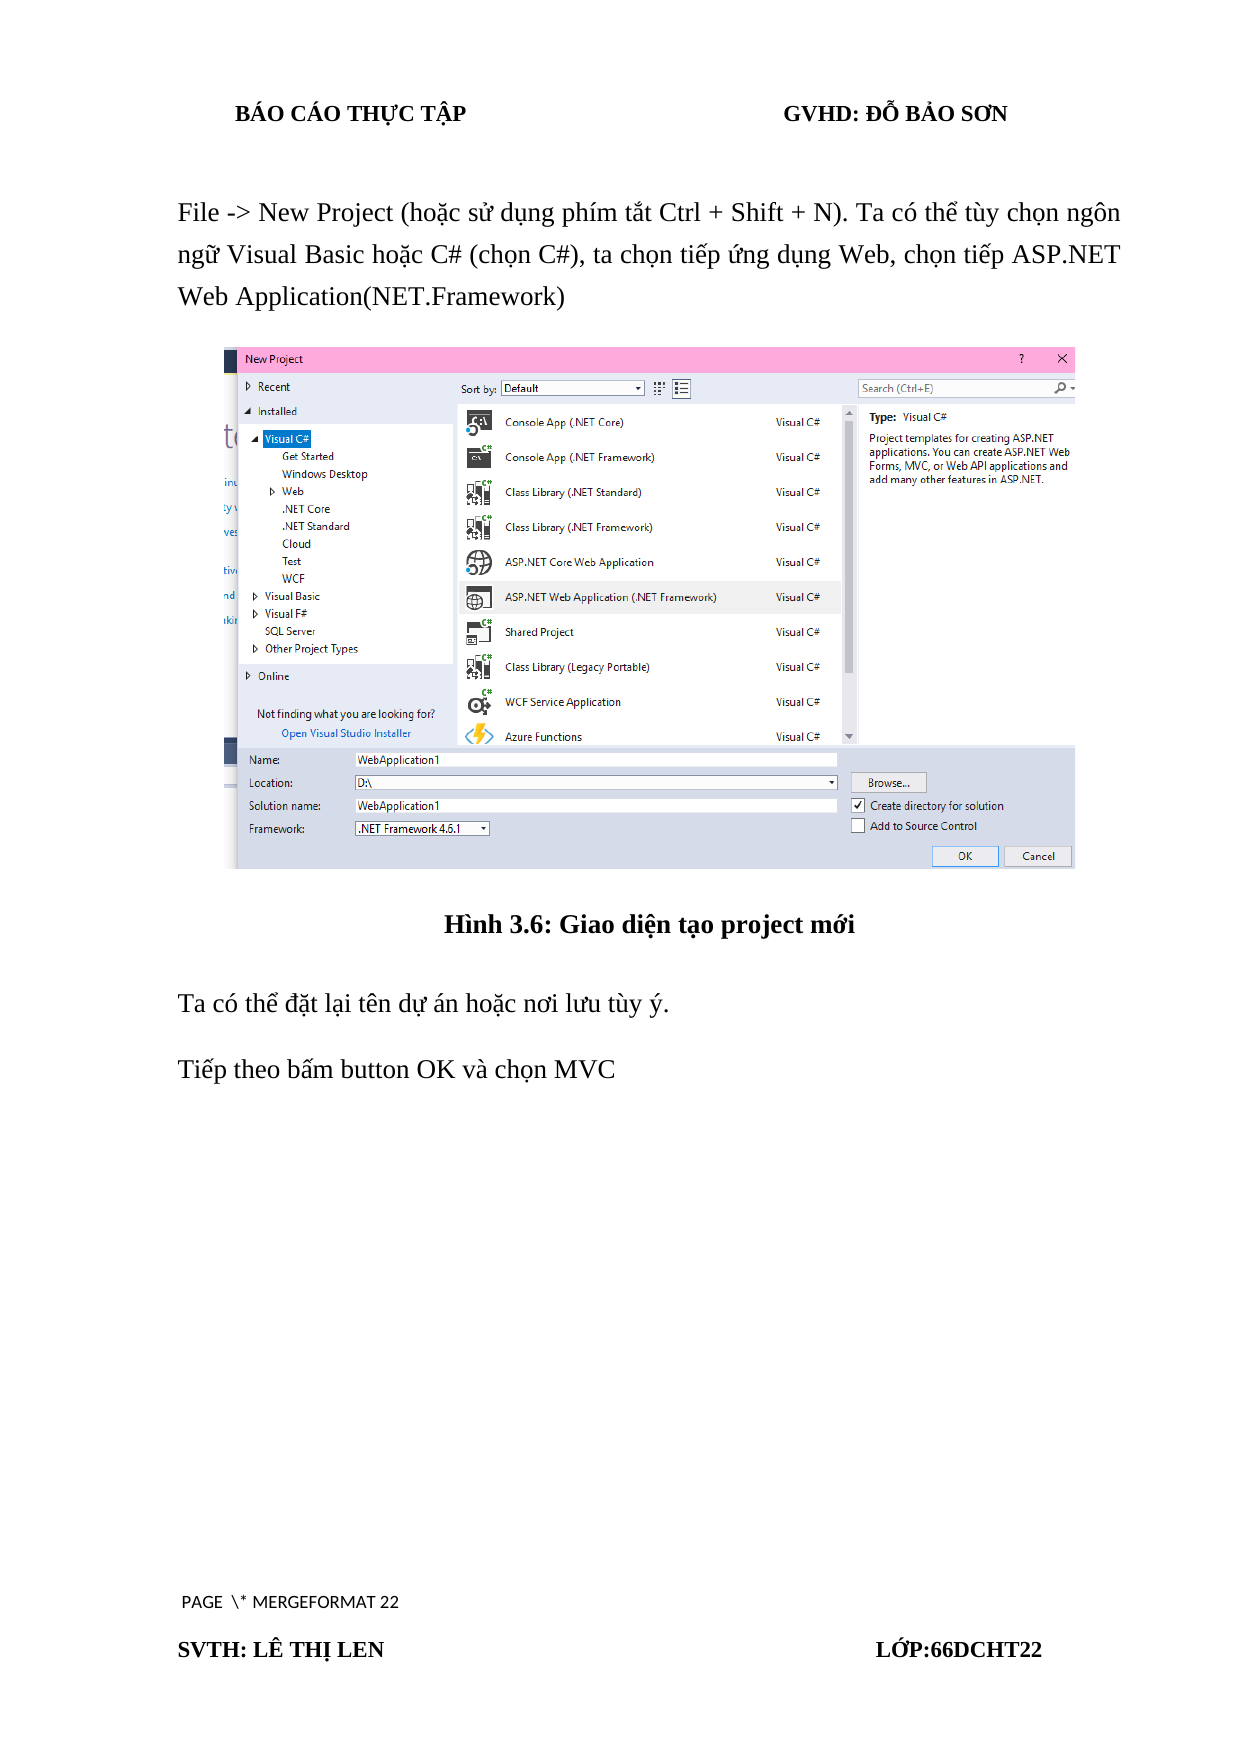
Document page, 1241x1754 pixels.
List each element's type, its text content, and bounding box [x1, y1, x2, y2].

text Tiếp theo bấm button OK và chọn MVC [177, 1054, 1122, 1085]
text File -> New Project (hoặc sử dụng phím tắt Ctrl + Shift + N). Ta có thể tùy chọn ngôn ngữ Visual Basic hoặc C# (chọn C#), ta chọn tiếp ứng dụng Web, chọn tiếp ASP.NET Web Application(NET.Framework) [177, 196, 1122, 311]
subtitle Hình 3.6: Giao diện tạo project mới [177, 908, 1122, 939]
picture [224, 347, 1076, 869]
text Ta có thể đặt lại tên dự án hoặc nơi lưu tùy ý. [177, 987, 1122, 1018]
